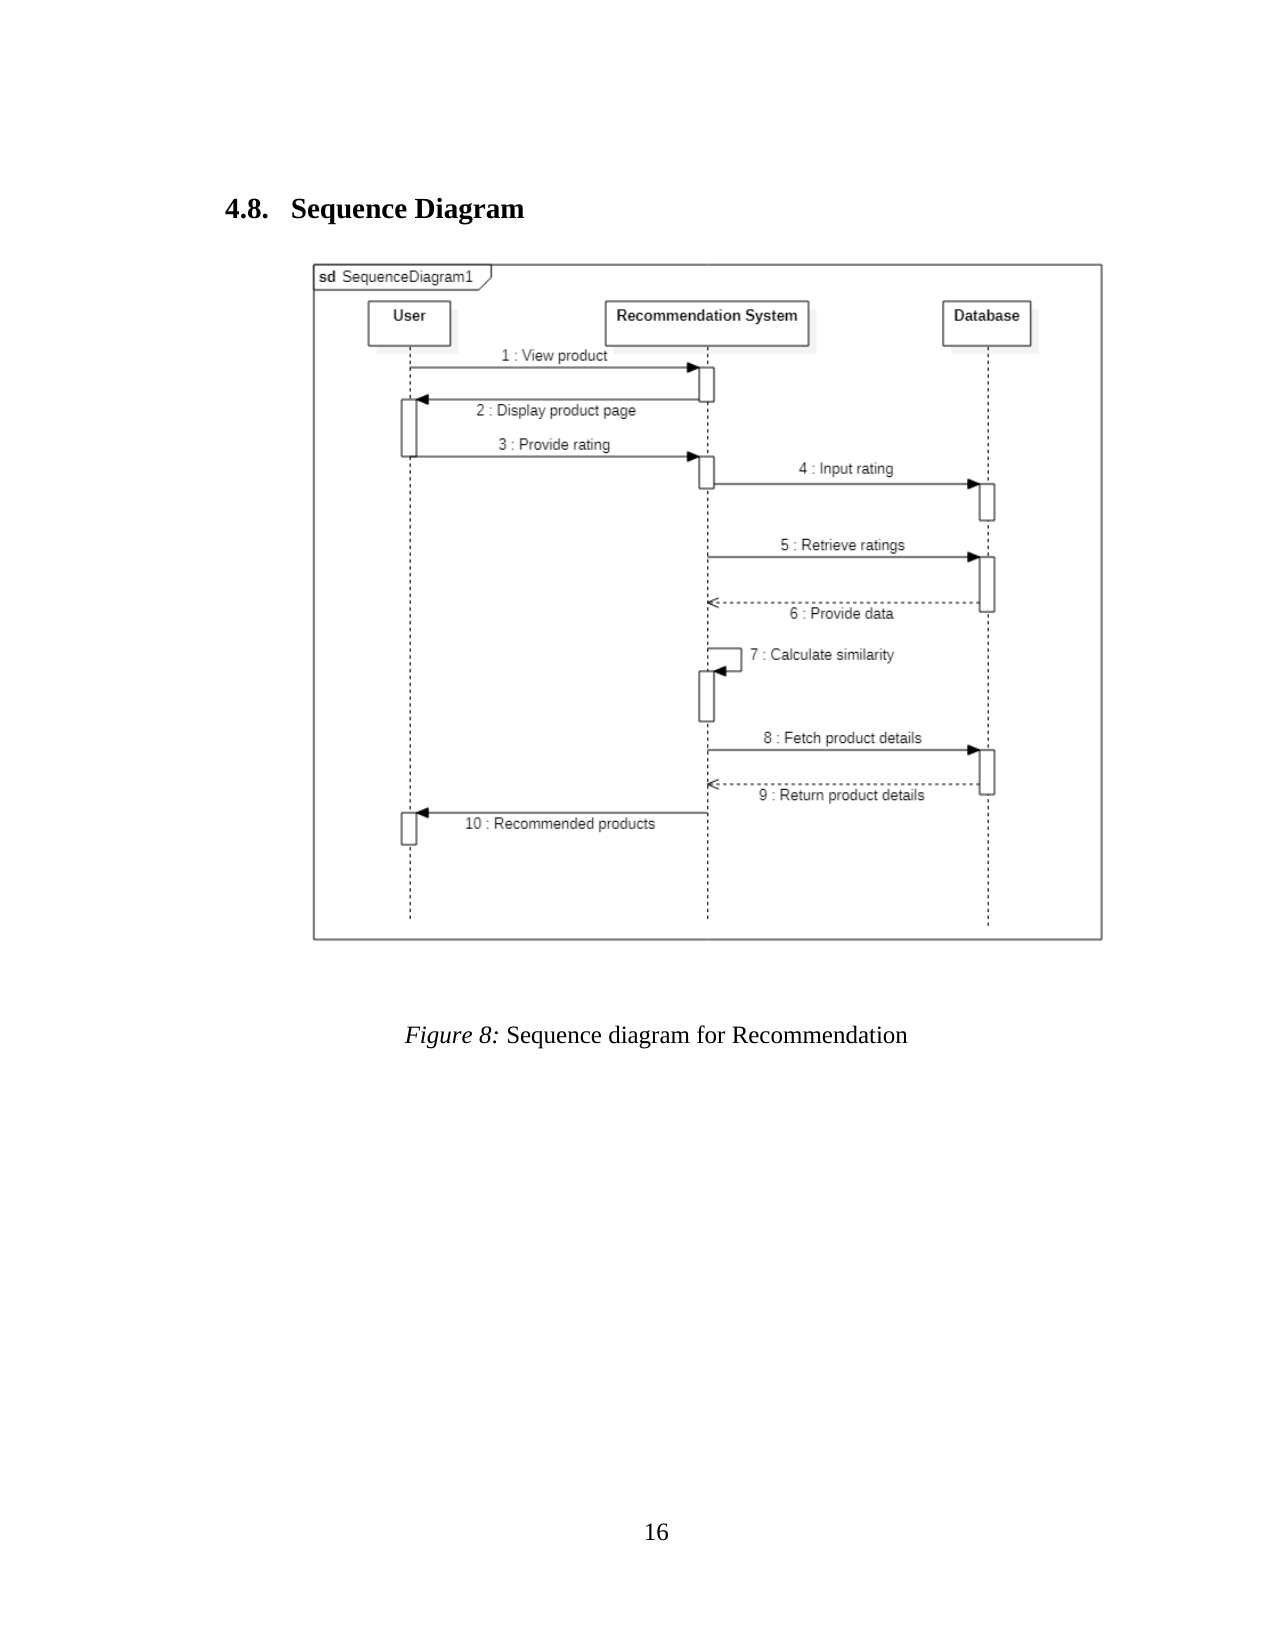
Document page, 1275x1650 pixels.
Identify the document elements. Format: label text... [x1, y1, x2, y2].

picture [290, 258, 1153, 967]
